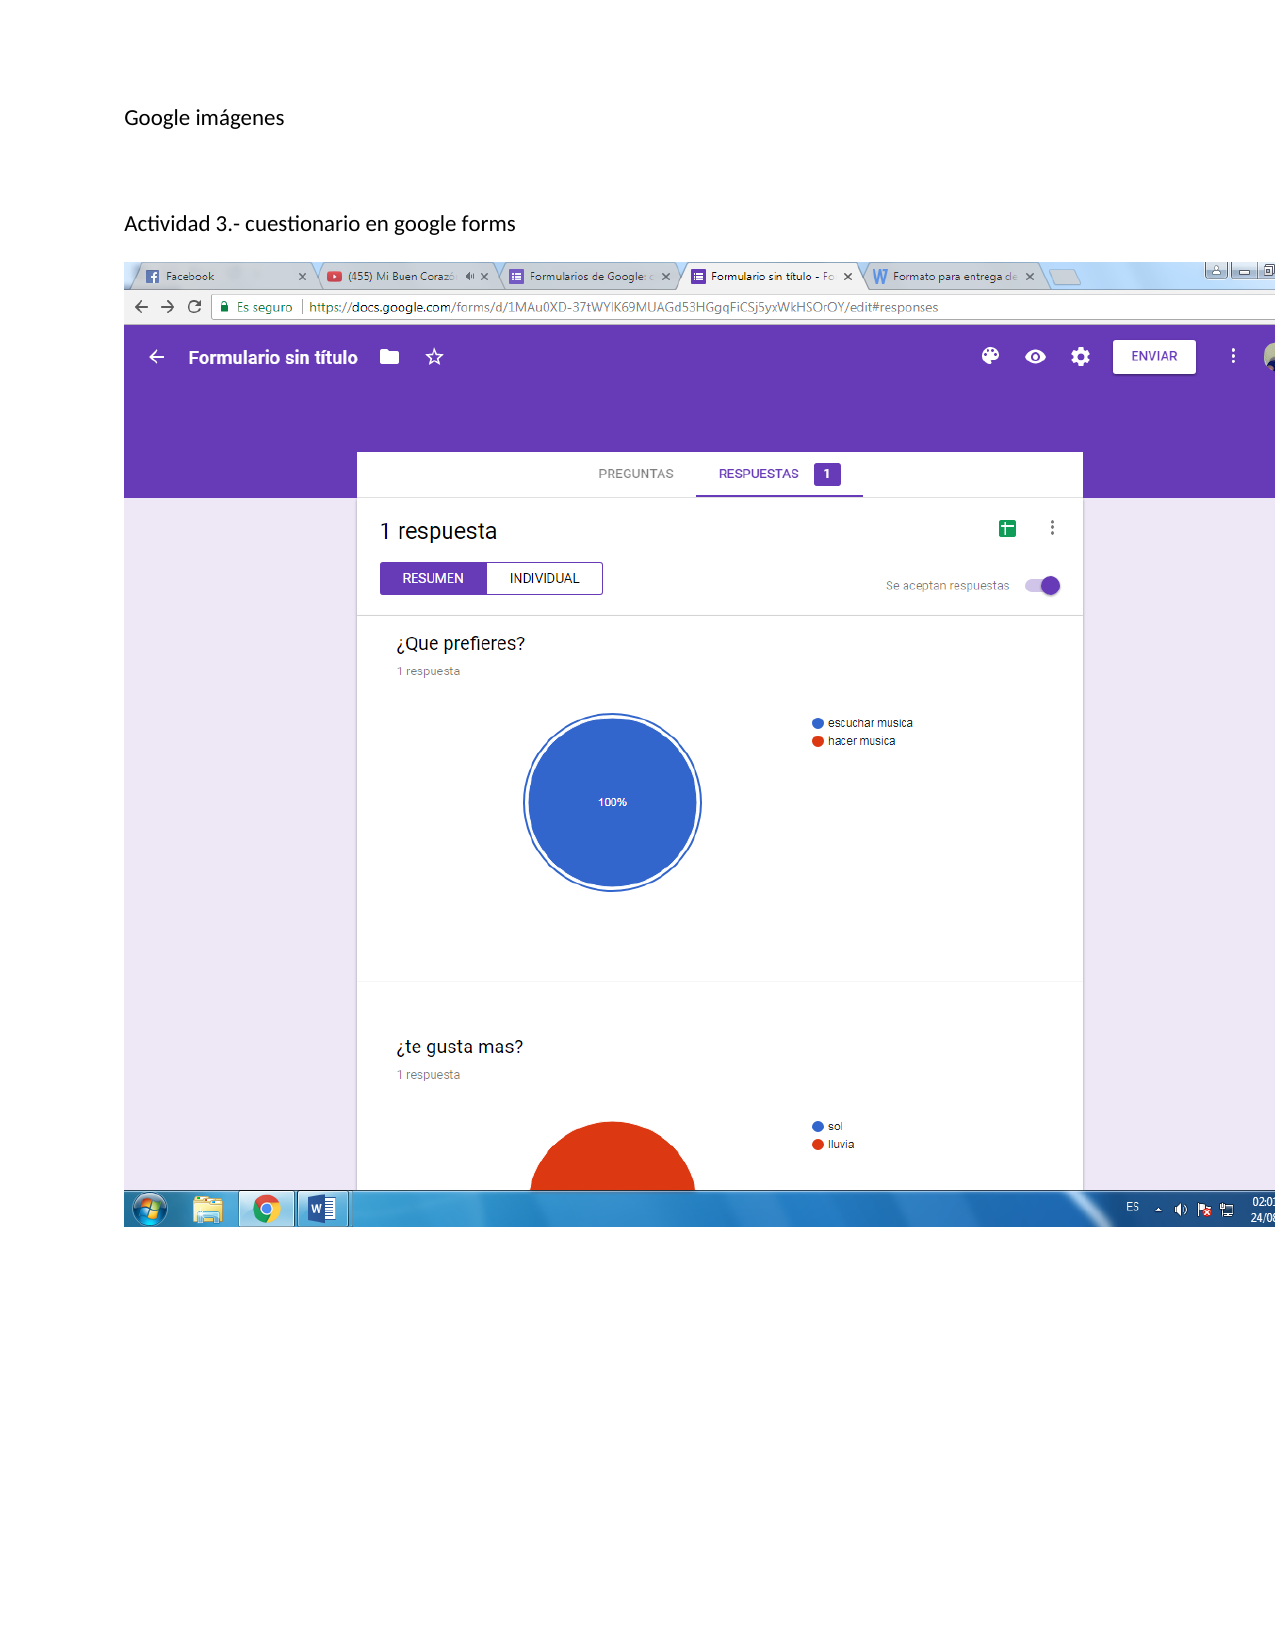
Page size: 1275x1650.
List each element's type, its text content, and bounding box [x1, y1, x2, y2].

text Google imágenes [124, 103, 1226, 131]
picture [124, 262, 1275, 1227]
text Actividad 3.- cuestionario en google forms [124, 209, 1226, 237]
